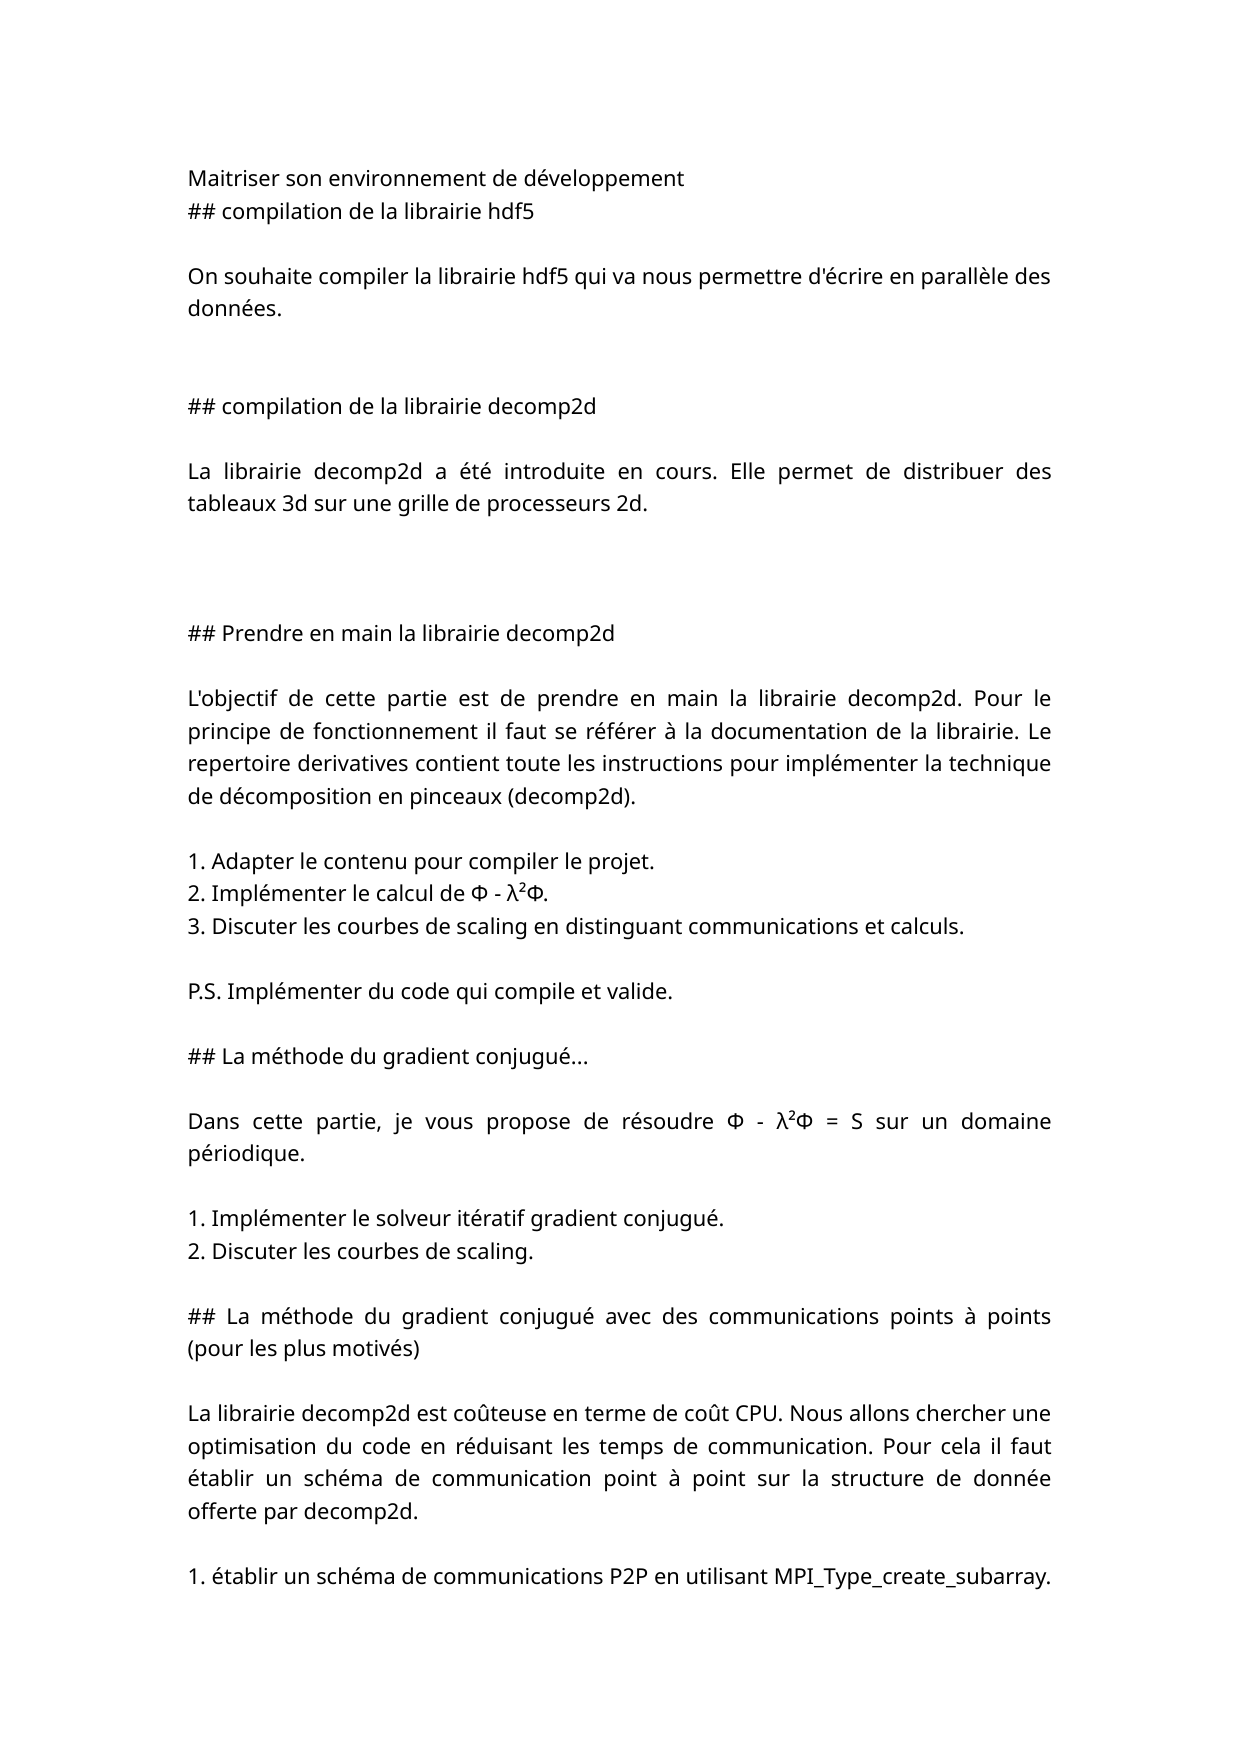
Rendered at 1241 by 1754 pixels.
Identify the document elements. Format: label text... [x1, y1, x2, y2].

text 1. Implémenter le solveur itératif gradient conjugué. [187, 1202, 1053, 1234]
text La librairie decomp2d est coûteuse en terme de coût CPU. Nous allons chercher une optimisation du code en réduisant les temps de communication. Pour cela il faut établir un schéma de communication point à point sur la structure de donnée offerte par decomp2d. [187, 1397, 1053, 1527]
text 1. établir un schéma de communications P2P en utilisant MPI_Type_create_subarray. [187, 1559, 1053, 1592]
text 2. Discuter les courbes de scaling. [187, 1234, 1053, 1267]
text ## La méthode du gradient conjugué... [187, 1039, 1053, 1072]
text ## Prendre en main la librairie decomp2d [187, 617, 1053, 649]
text 2. Implémenter le calcul de Φ - λ²Φ. [187, 877, 1053, 909]
text 1. Adapter le contenu pour compiler le projet. [187, 844, 1053, 877]
text Maitriser son environnement de développement [187, 162, 1053, 194]
text ## La méthode du gradient conjugué avec des communications points à points (pour les plus motivés) [187, 1299, 1053, 1364]
text La librairie decomp2d a été introduite en cours. Elle permet de distribuer des tableaux 3d sur une grille de processeurs 2d. [187, 454, 1053, 519]
text ## compilation de la librairie hdf5 [187, 194, 1053, 227]
text ## compilation de la librairie decomp2d [187, 389, 1053, 422]
text 3. Discuter les courbes de scaling en distinguant communications et calculs. [187, 909, 1053, 942]
text On souhaite compiler la librairie hdf5 qui va nous permettre d'écrire en parallèle des données. [187, 259, 1053, 324]
text P.S. Implémenter du code qui compile et valide. [187, 974, 1053, 1007]
text L'objectif de cette partie est de prendre en main la librairie decomp2d. Pour le principe de fonctionnement il faut se référer à la documentation de la librairie. Le repertoire derivatives contient toute les instructions pour implémenter la technique de décomposition en pinceaux (decomp2d). [187, 682, 1053, 812]
text Dans cette partie, je vous propose de résoudre Φ - λ²Φ = S sur un domaine périodique. [187, 1104, 1053, 1169]
